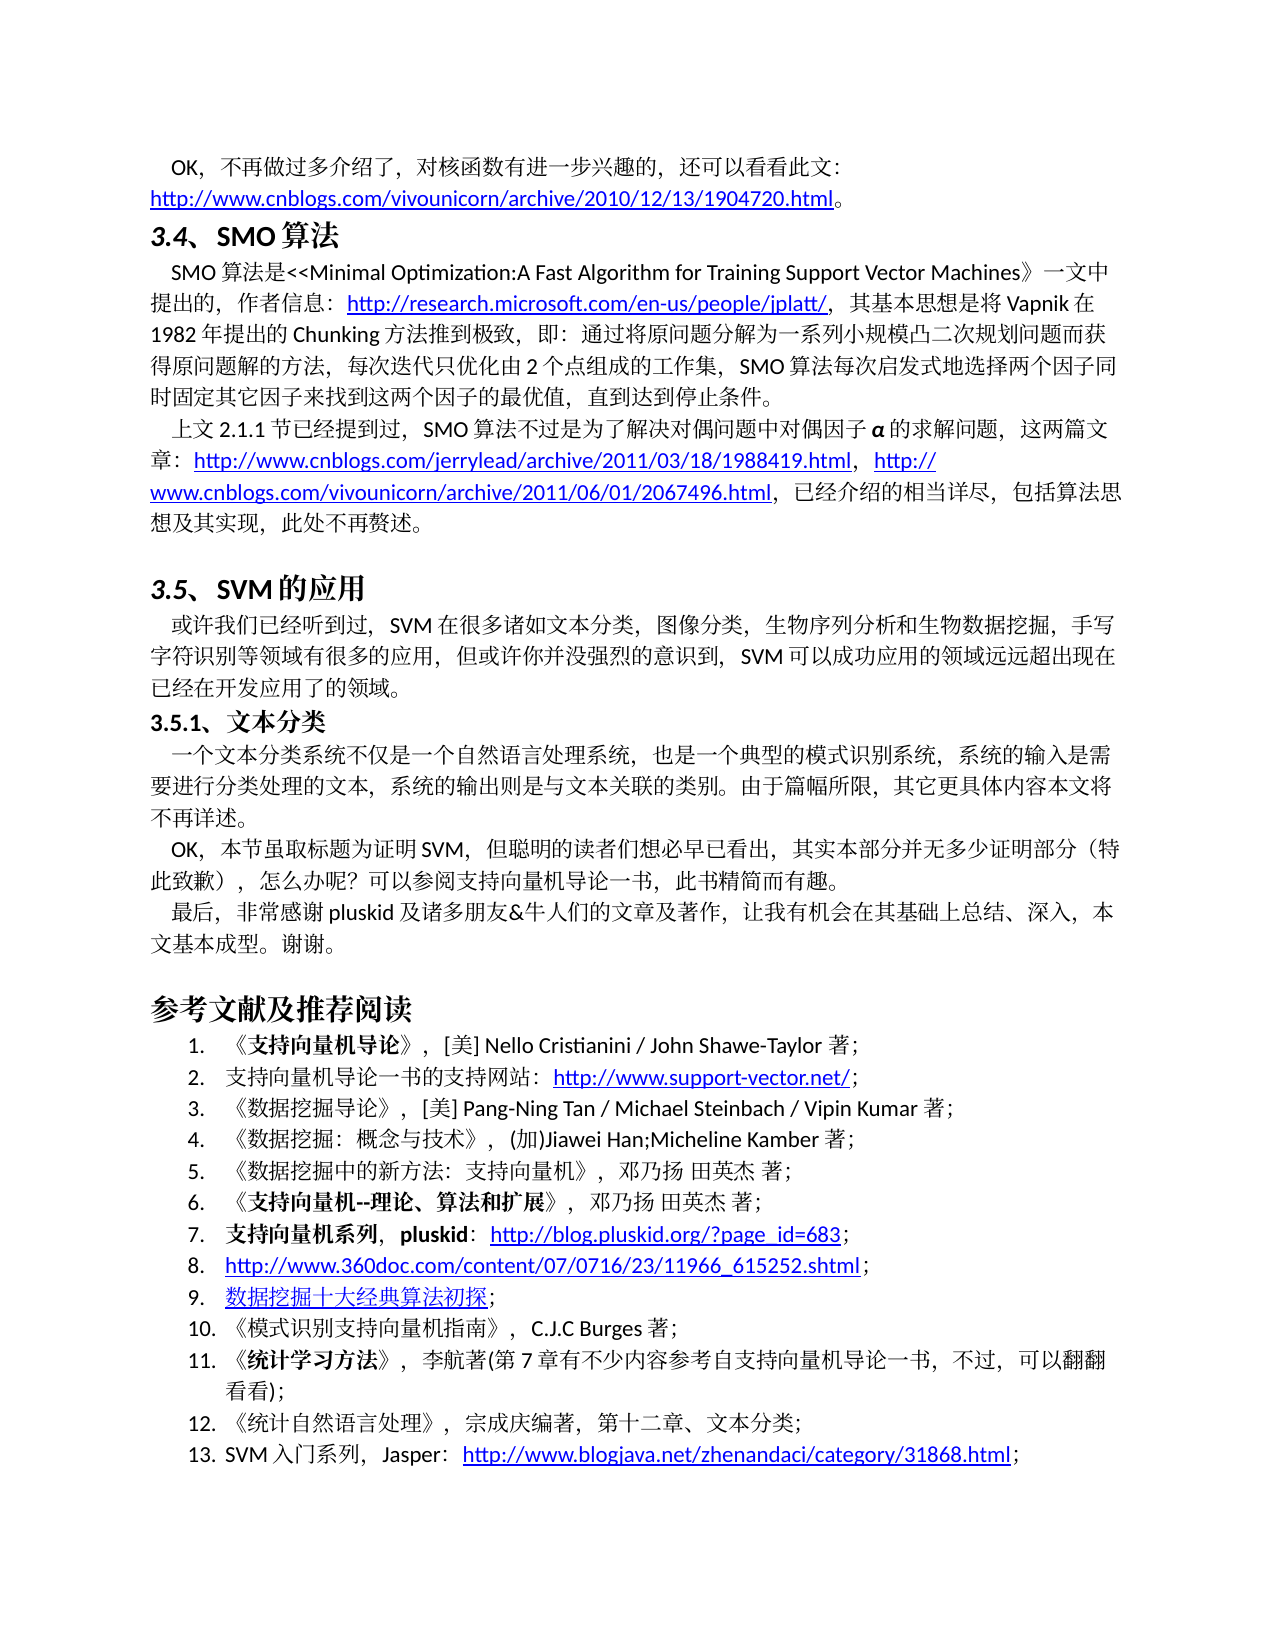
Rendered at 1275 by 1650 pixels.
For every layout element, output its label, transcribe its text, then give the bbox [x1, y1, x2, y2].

list 《数据挖掘导论》，[美] Pang-Ning Tan / Michael Steinbach / Vipin Kumar 著； [187, 1091, 1125, 1123]
text 上文2.1.1节已经提到过，SMO算法不过是为了解决对偶问题中对偶因子α的求解问题，这两篇文章：http://www.cnblogs.com/jerrylead/archive/2011/03/18/1988419.html，http://www.cnblogs.com/vivounicorn/archive/2011/06/01/2067496.html，已经介绍的相当详尽，包括算法思想及其实现，此处不再赘述。 [150, 412, 1125, 538]
text 参考文献及推荐阅读 [150, 986, 1125, 1028]
list 《模式识别支持向量机指南》，C.J.C Burges 著； [187, 1311, 1125, 1343]
list 《统计学习方法》，李航著(第7章有不少内容参考自支持向量机导论一书，不过，可以翻翻看看)； [187, 1343, 1125, 1406]
list 《统计自然语言处理》，宗成庆编著，第十二章、文本分类； [187, 1406, 1125, 1437]
list 《支持向量机导论》，[美] Nello Cristianini / John Shawe-Taylor 著； [187, 1028, 1125, 1060]
text 或许我们已经听到过，SVM在很多诸如文本分类，图像分类，生物序列分析和生物数据挖掘，手写字符识别等领域有很多的应用，但或许你并没强烈的意识到，SVM可以成功应用的领域远远超出现在已经在开发应用了的领域。 [150, 608, 1125, 702]
list 支持向量机导论一书的支持网站：http://www.support-vector.net/； [187, 1060, 1125, 1091]
list 《数据挖掘：概念与技术》，(加)Jiawei Han;Micheline Kamber 著； [187, 1123, 1125, 1154]
list http://www.360doc.com/content/07/0716/23/11966_615252.shtml； [187, 1248, 1125, 1280]
list 《支持向量机--理论、算法和扩展》，邓乃扬 田英杰 著； [187, 1186, 1125, 1217]
list 数据挖掘十大经典算法初探； [187, 1280, 1125, 1311]
text 3.4、SMO算法 [150, 213, 1125, 255]
text 最后，非常感谢pluskid及诸多朋友&牛人们的文章及著作，让我有机会在其基础上总结、深入，本文基本成型。谢谢。 [150, 895, 1125, 958]
list SVM入门系列，Jasper：http://www.blogjava.net/zhenandaci/category/31868.html； [187, 1437, 1125, 1469]
text SMO算法是<<Minimal Optimization:A Fast Algorithm for Training Support Vector Machines》一文中提出的，作者信息：http://research.microsoft.com/en-us/people/jplatt/，其基本思想是将Vapnik在1982年提出的Chunking方法推到极致，即：通过将原问题分解为一系列小规模凸二次规划问题而获得原问题解的方法，每次迭代只优化由2个点组成的工作集，SMO算法每次启发式地选择两个因子同时固定其它因子来找到这两个因子的最优值，直到达到停止条件。 [150, 255, 1125, 412]
text OK，不再做过多介绍了，对核函数有进一步兴趣的，还可以看看此文：http://www.cnblogs.com/vivounicorn/archive/2010/12/13/1904720.html。 [150, 150, 1125, 213]
list 支持向量机系列，pluskid：http://blog.pluskid.org/?page_id=683； [187, 1217, 1125, 1248]
text 3.5.1、文本分类 [150, 702, 1125, 738]
text 3.5、SVM的应用 [150, 566, 1125, 608]
text 一个文本分类系统不仅是一个自然语言处理系统，也是一个典型的模式识别系统，系统的输入是需要进行分类处理的文本，系统的输出则是与文本关联的类别。由于篇幅所限，其它更具体内容本文将不再详述。 [150, 738, 1125, 832]
text OK，本节虽取标题为证明SVM，但聪明的读者们想必早已看出，其实本部分并无多少证明部分（特此致歉），怎么办呢？可以参阅支持向量机导论一书，此书精简而有趣。 [150, 832, 1125, 895]
list 《数据挖掘中的新方法：支持向量机》，邓乃扬 田英杰 著； [187, 1154, 1125, 1186]
